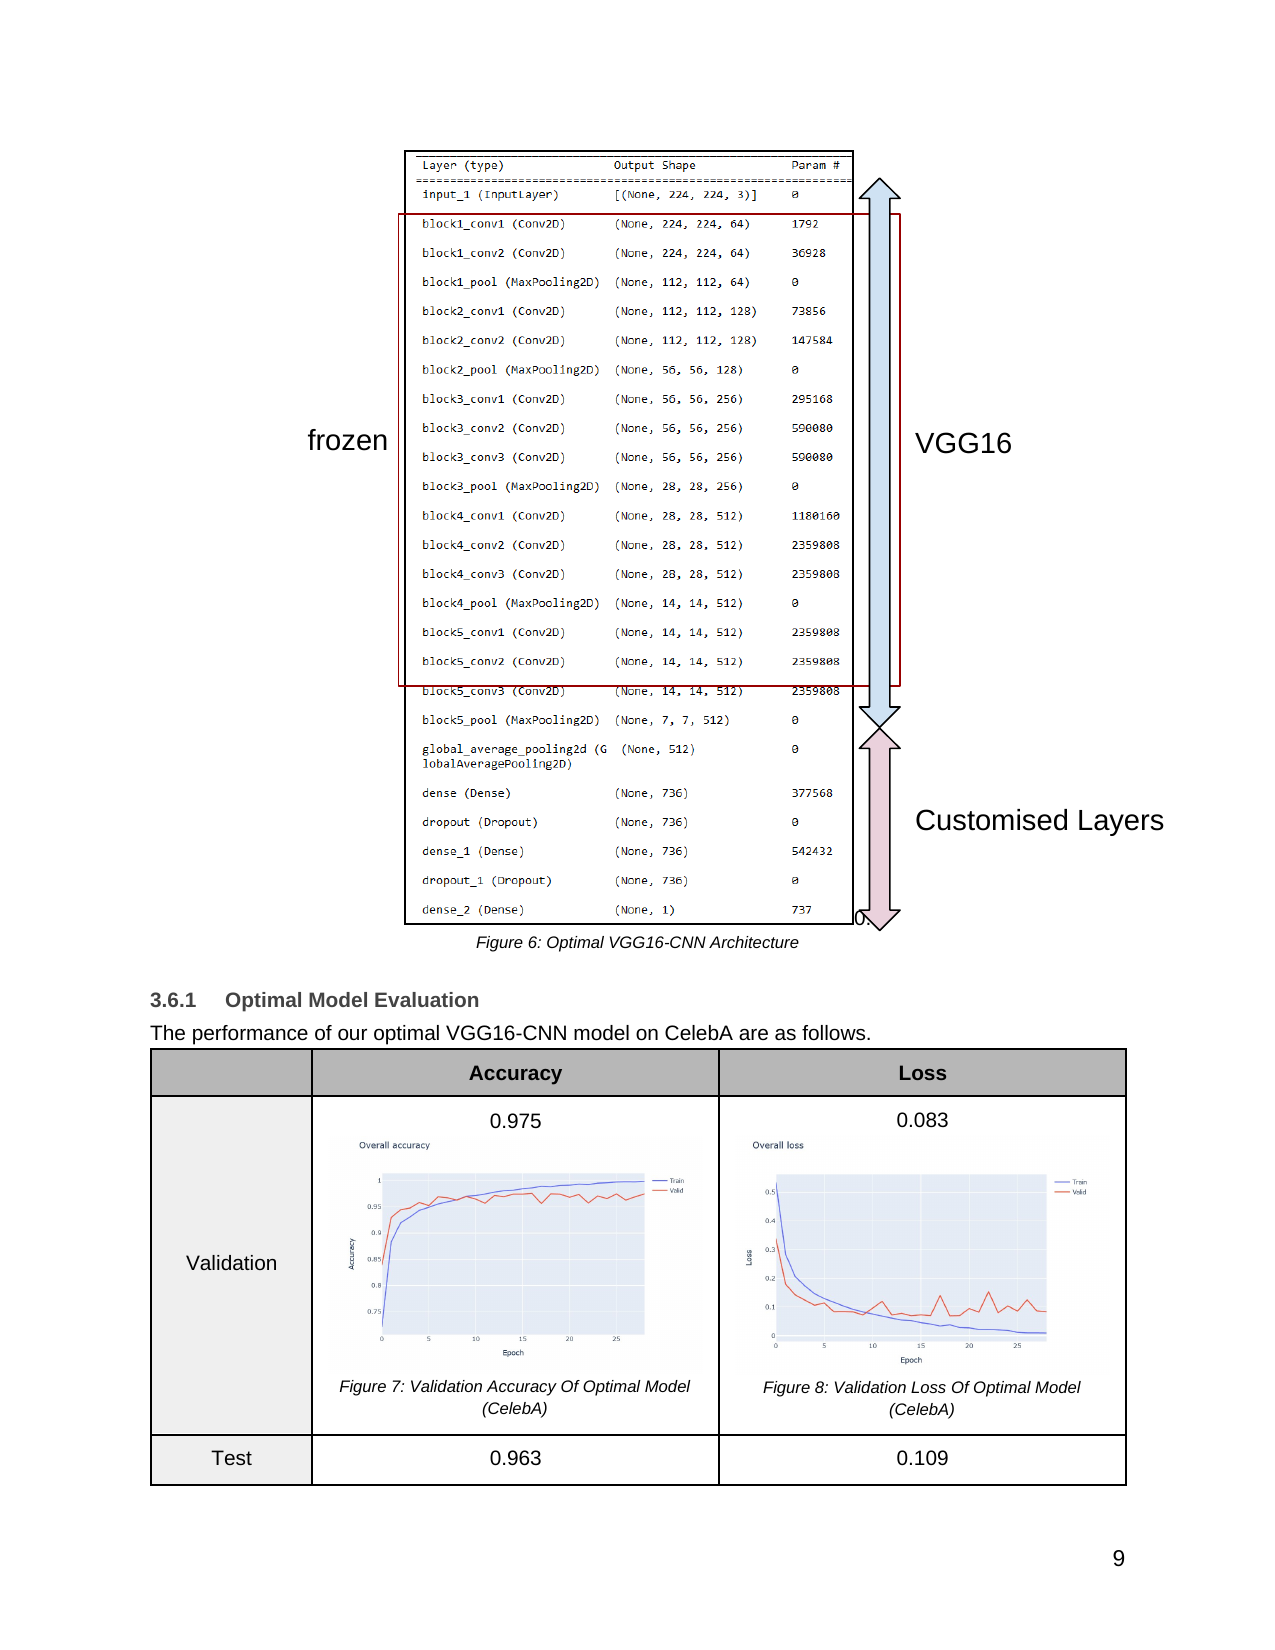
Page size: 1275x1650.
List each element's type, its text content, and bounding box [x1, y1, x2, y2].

table_cell 0.963 [313, 1436, 718, 1484]
picture [406, 152, 852, 213]
text 0. [854, 150, 1125, 929]
table_cell 0.975 Figure 7: Validation Accuracy Of Optimal Model (CelebA) [313, 1097, 718, 1433]
table_header Accuracy [313, 1050, 718, 1095]
subtitle 3.6.1 Optimal Model Evaluation [150, 988, 1125, 1012]
table_cell Validation [152, 1097, 311, 1433]
text Figure 6: Optimal VGG16-CNN Architecture [150, 933, 1125, 952]
table_cell 0.109 [720, 1436, 1125, 1484]
table_header [152, 1050, 311, 1095]
picture [406, 215, 852, 685]
table_cell Test [152, 1436, 311, 1484]
picture [328, 1136, 703, 1374]
table_cell 0.083 Figure 8: Validation Loss Of Optimal Model (CelebA) [720, 1097, 1125, 1433]
text The performance of our optimal VGG16-CNN model on CelebA are as follows. [150, 1021, 1125, 1044]
table_header Loss [720, 1050, 1125, 1095]
picture [735, 1135, 1110, 1375]
picture [406, 687, 852, 923]
